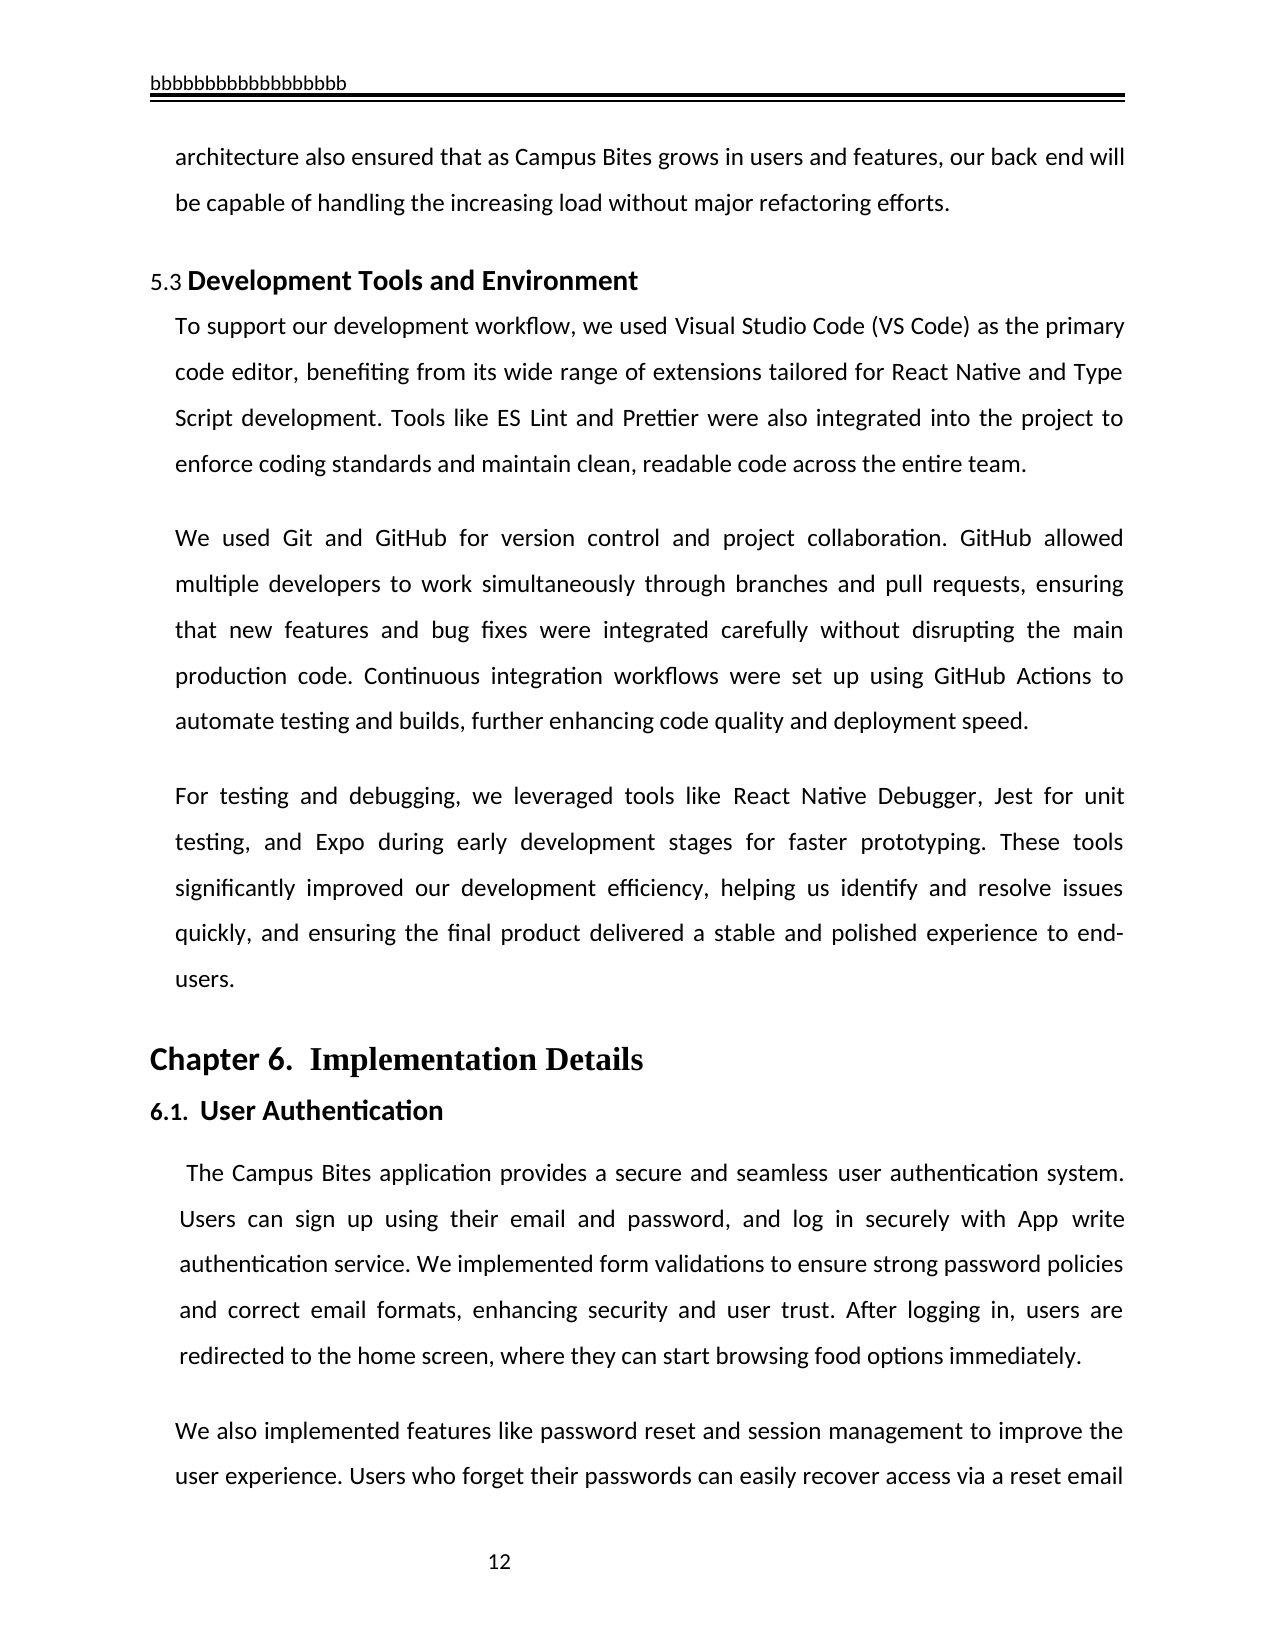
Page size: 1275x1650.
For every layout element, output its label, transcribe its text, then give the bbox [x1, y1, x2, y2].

subtitle Chapter 6. Implementation Details [150, 1038, 1125, 1079]
list User Authentication [150, 1092, 1125, 1128]
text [175, 1415, 1125, 1491]
text We used Git and GitHub for version control and project collaboration. GitHub allowed multiple developers to work simultaneously through branches and pull requests, ensuring that new features and bug fixes were integrated carefully without disrupting the main production code. Continuous integration workflows were set up using GitHub Actions to automate testing and builds, further enhancing code quality and deployment speed. [175, 523, 1125, 736]
list To support our development workflow, we used Visual Studio Code (VS Code) as the primary code editor, benefiting from its wide range of extensions tailored for React Native and Type Script development. Tools like ES Lint and Prettier were also integrated into the project to enforce coding standards and maintain clean, readable code across the entire team. [175, 311, 1125, 478]
text For testing and debugging, we leveraged tools like React Native Debugger, Jest for unit testing, and Expo during early development stages for faster prototyping. These tools significantly improved our development efficiency, helping us identify and resolve issues quickly, and ensuring the final product delivered a stable and polished experience to end-users. [175, 780, 1125, 994]
list Development Tools and Environment [150, 262, 1125, 297]
text The Campus Bites application provides a secure and seamless user authentication system. Users can sign up using their email and password, and log in securely with App write authentication service. We implemented form validations to ensure strong password policies and correct email formats, enhancing security and user trust. After logging in, users are redirected to the home screen, where they can start browsing food options immediately. [150, 1157, 1125, 1370]
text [175, 141, 1125, 217]
